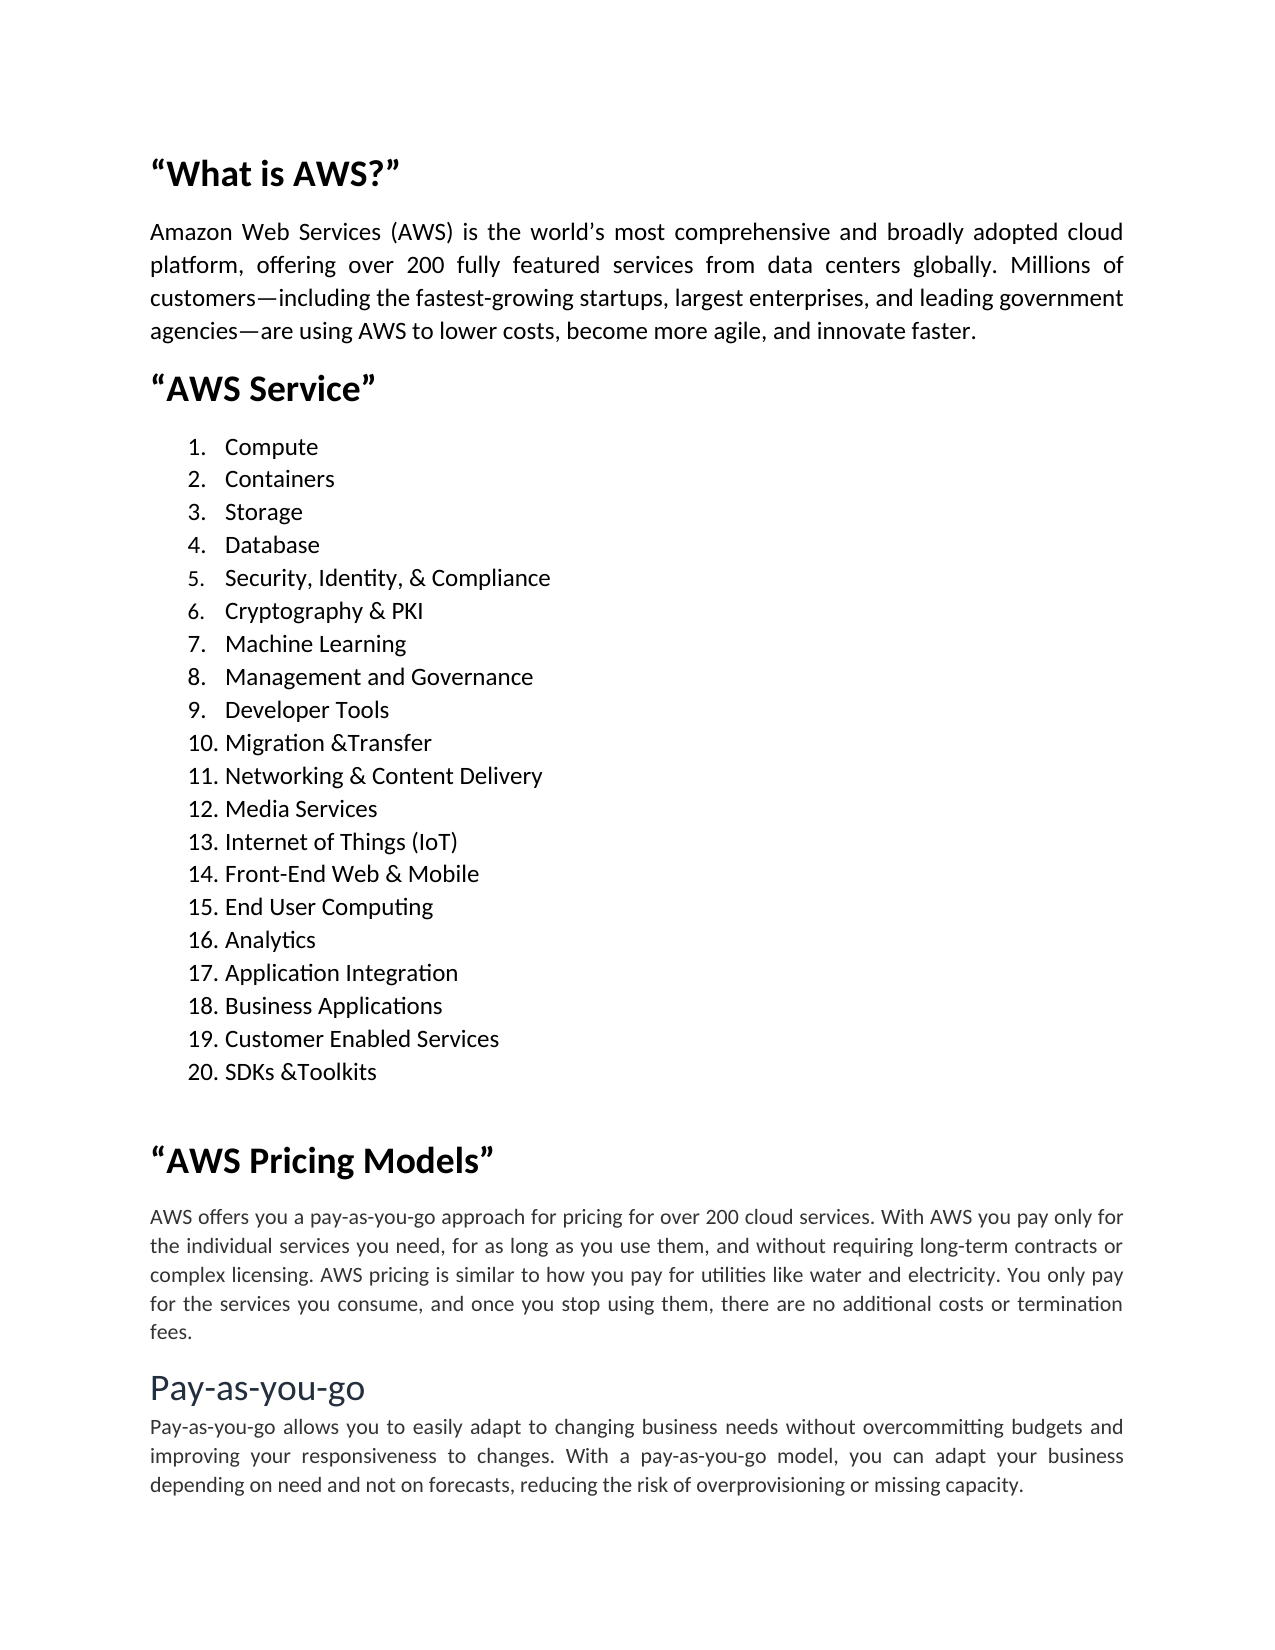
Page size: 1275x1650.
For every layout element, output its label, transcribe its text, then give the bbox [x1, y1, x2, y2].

list Compute [187, 431, 1125, 461]
text AWS offers you a pay-as-you-go approach for pricing for over 200 cloud services. With AWS you pay only for the individual services you need, for as long as you use them, and without requiring long-term contracts or complex licensing. AWS pricing is similar to how you pay for utilities like water and electricity. You only pay for the services you consume, and once you stop using them, there are no additional costs or termination fees. [150, 1203, 1125, 1345]
list End User Computing [187, 891, 1125, 922]
text Pay-as-you-go allows you to easily adapt to changing business needs without overcommitting budgets and improving your responsiveness to changes. With a pay-as-you-go model, you can adapt your business depending on need and not on forecasts, reducing the risk of overprovisioning or missing capacity. [150, 1413, 1125, 1497]
list Migration &Transfer [187, 727, 1125, 757]
list Internet of Things (IoT) [187, 826, 1125, 856]
list Networking & Content Delivery [187, 760, 1125, 790]
text “AWS Pricing Models” [150, 1106, 1125, 1183]
list Business Applications [187, 990, 1125, 1021]
list Customer Enabled Services [187, 1023, 1125, 1054]
list Database [187, 529, 1125, 560]
list Cryptography & PKI [187, 595, 1125, 626]
text “AWS Service” [150, 364, 1125, 410]
list Management and Governance [187, 661, 1125, 692]
text Amazon Web Services (AWS) is the world’s most comprehensive and broadly adopted cloud platform, offering over 200 fully featured services from data centers globally. Millions of customers—including the fastest-growing startups, largest enterprises, and leading government agencies—are using AWS to lower costs, become more agile, and innovate faster. [150, 216, 1125, 345]
list Storage [187, 496, 1125, 527]
list Machine Learning [187, 628, 1125, 659]
list Analytics [187, 924, 1125, 955]
list Front-End Web & Mobile [187, 858, 1125, 889]
list Containers [187, 463, 1125, 494]
list Application Integration [187, 957, 1125, 988]
list Developer Tools [187, 694, 1125, 724]
text “What is AWS?” [150, 150, 1125, 196]
subtitle Pay-as-you-go [150, 1364, 1125, 1410]
list Security, Identity, & Compliance [187, 562, 1125, 593]
list Media Services [187, 793, 1125, 823]
list SDKs &Toolkits [187, 1056, 1125, 1087]
